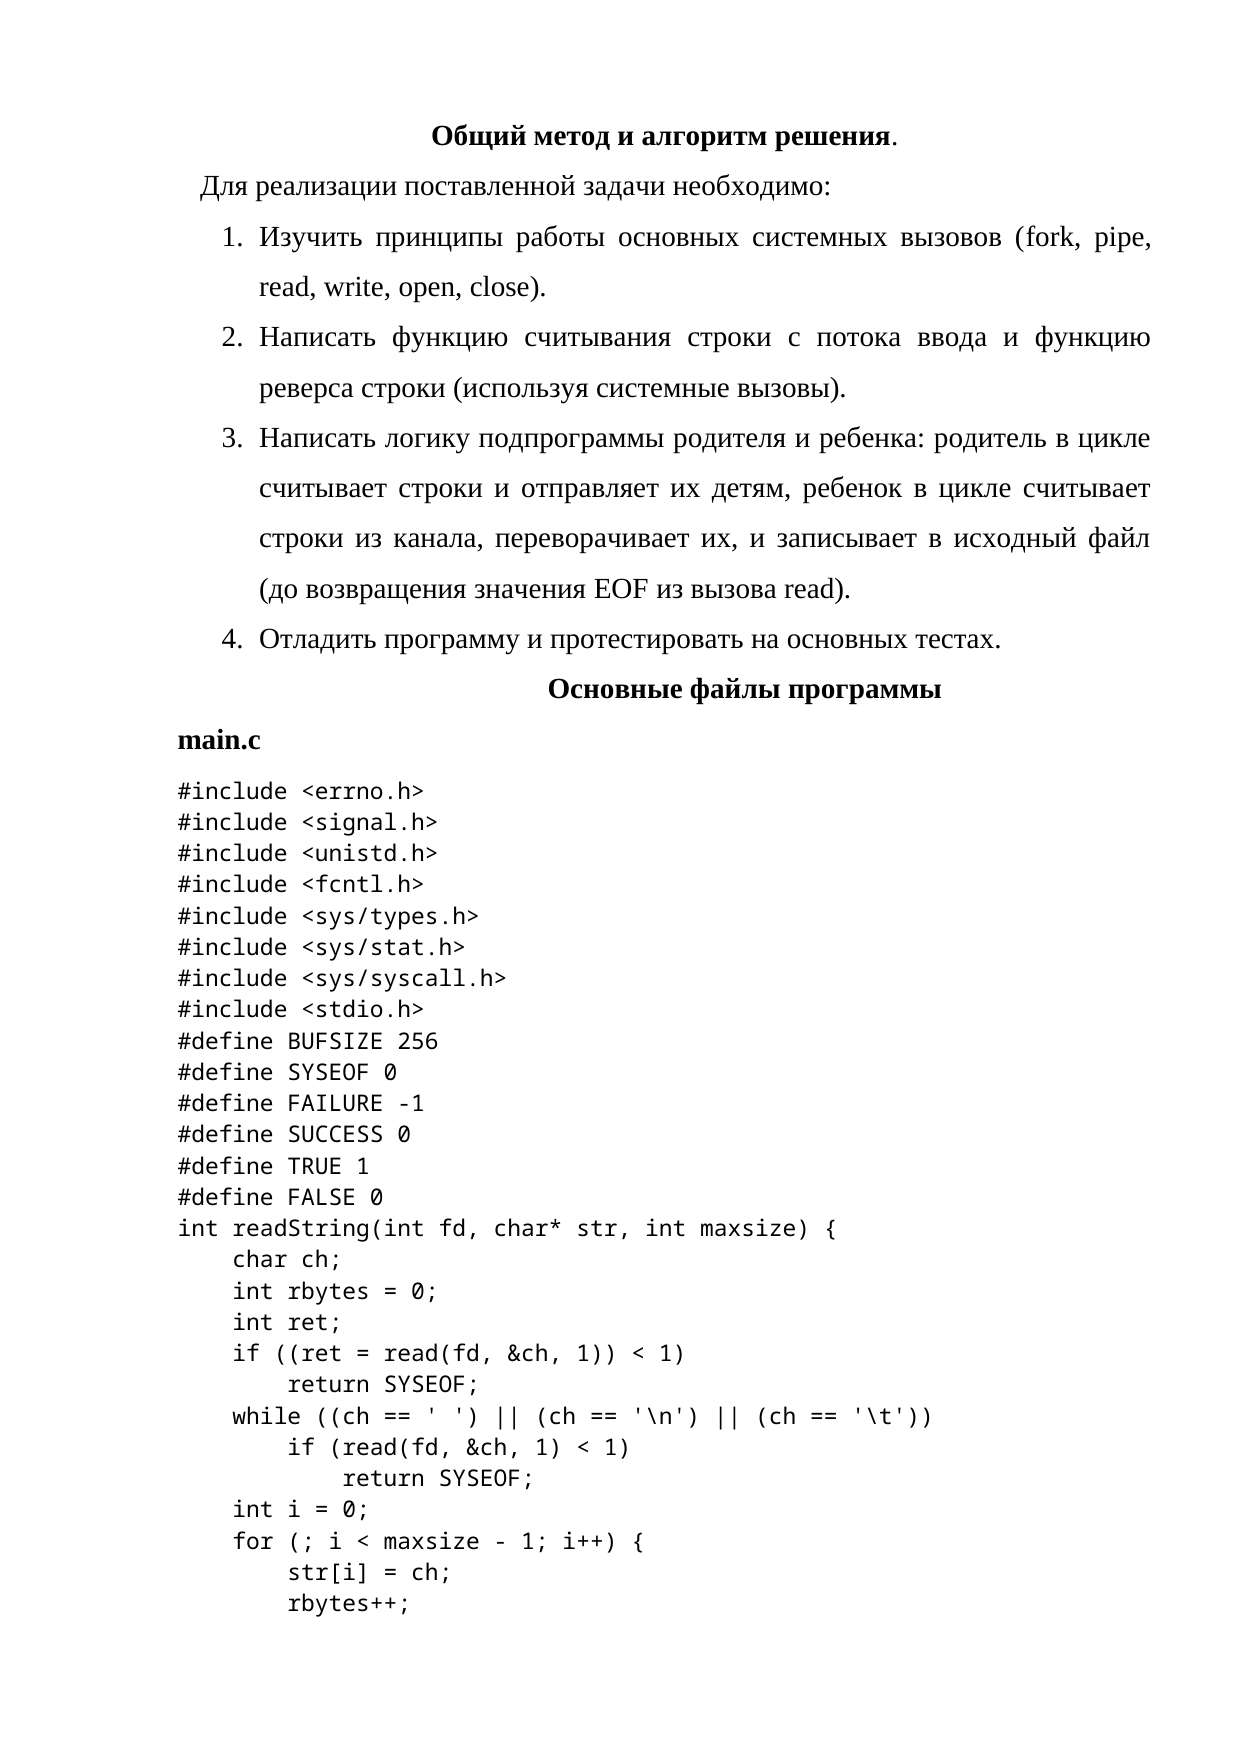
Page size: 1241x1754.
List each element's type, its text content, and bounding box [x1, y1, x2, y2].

text int i = 0; [177, 1493, 1152, 1525]
text Общий метод и алгоритм решения. [177, 118, 1152, 152]
text #include <sys/types.h> [177, 900, 1152, 931]
text return SYSEOF; [177, 1368, 1152, 1400]
text rbytes++; [177, 1587, 1152, 1618]
text return SYSEOF; [177, 1462, 1152, 1493]
text main.c [177, 722, 1152, 755]
text int rbytes = 0; [177, 1275, 1152, 1306]
text int ret; [177, 1306, 1152, 1337]
list Написать функцию считывания строки с потока ввода и функцию реверса строки (используя системные вызовы). [221, 319, 1152, 403]
text #include <signal.h> [177, 806, 1152, 837]
text char ch; [177, 1243, 1152, 1275]
text int readString(int fd, char* str, int maxsize) { [177, 1212, 1152, 1243]
text #define SUCCESS 0 [177, 1118, 1152, 1150]
list Основные файлы программы [275, 672, 1152, 705]
text if ((ret = read(fd, &ch, 1)) < 1) [177, 1337, 1152, 1368]
text #define FAILURE -1 [177, 1087, 1152, 1118]
list Изучить принципы работы основных системных вызовов (fork, pipe, read, write, open, close). [221, 219, 1152, 303]
text while ((ch == ' ') || (ch == '\n') || (ch == '\t')) [177, 1400, 1152, 1431]
text #define FALSE 0 [177, 1181, 1152, 1212]
text #include <stdio.h> [177, 993, 1152, 1025]
text for (; i < maxsize - 1; i++) { [177, 1525, 1152, 1556]
text Для реализации поставленной задачи необходимо: [88, 168, 1152, 202]
text if (read(fd, &ch, 1) < 1) [177, 1431, 1152, 1462]
list Написать логику подпрограммы родителя и ребенка: родитель в цикле считывает строки и отправляет их детям, ребенок в цикле считывает строки из канала, переворачивает их, и записывает в исходный файл (до возвращения значения EOF из вызова read). [221, 420, 1152, 604]
text #define SYSEOF 0 [177, 1056, 1152, 1087]
text #define BUFSIZE 256 [177, 1025, 1152, 1056]
text str[i] = ch; [177, 1556, 1152, 1587]
text #define TRUE 1 [177, 1150, 1152, 1181]
list Отладить программу и протестировать на основных тестах. [221, 621, 1152, 655]
text #include <fcntl.h> [177, 868, 1152, 900]
text #include <sys/syscall.h> [177, 962, 1152, 993]
text #include <errno.h> [177, 775, 1152, 806]
text #include <sys/stat.h> [177, 931, 1152, 962]
text #include <unistd.h> [177, 837, 1152, 868]
